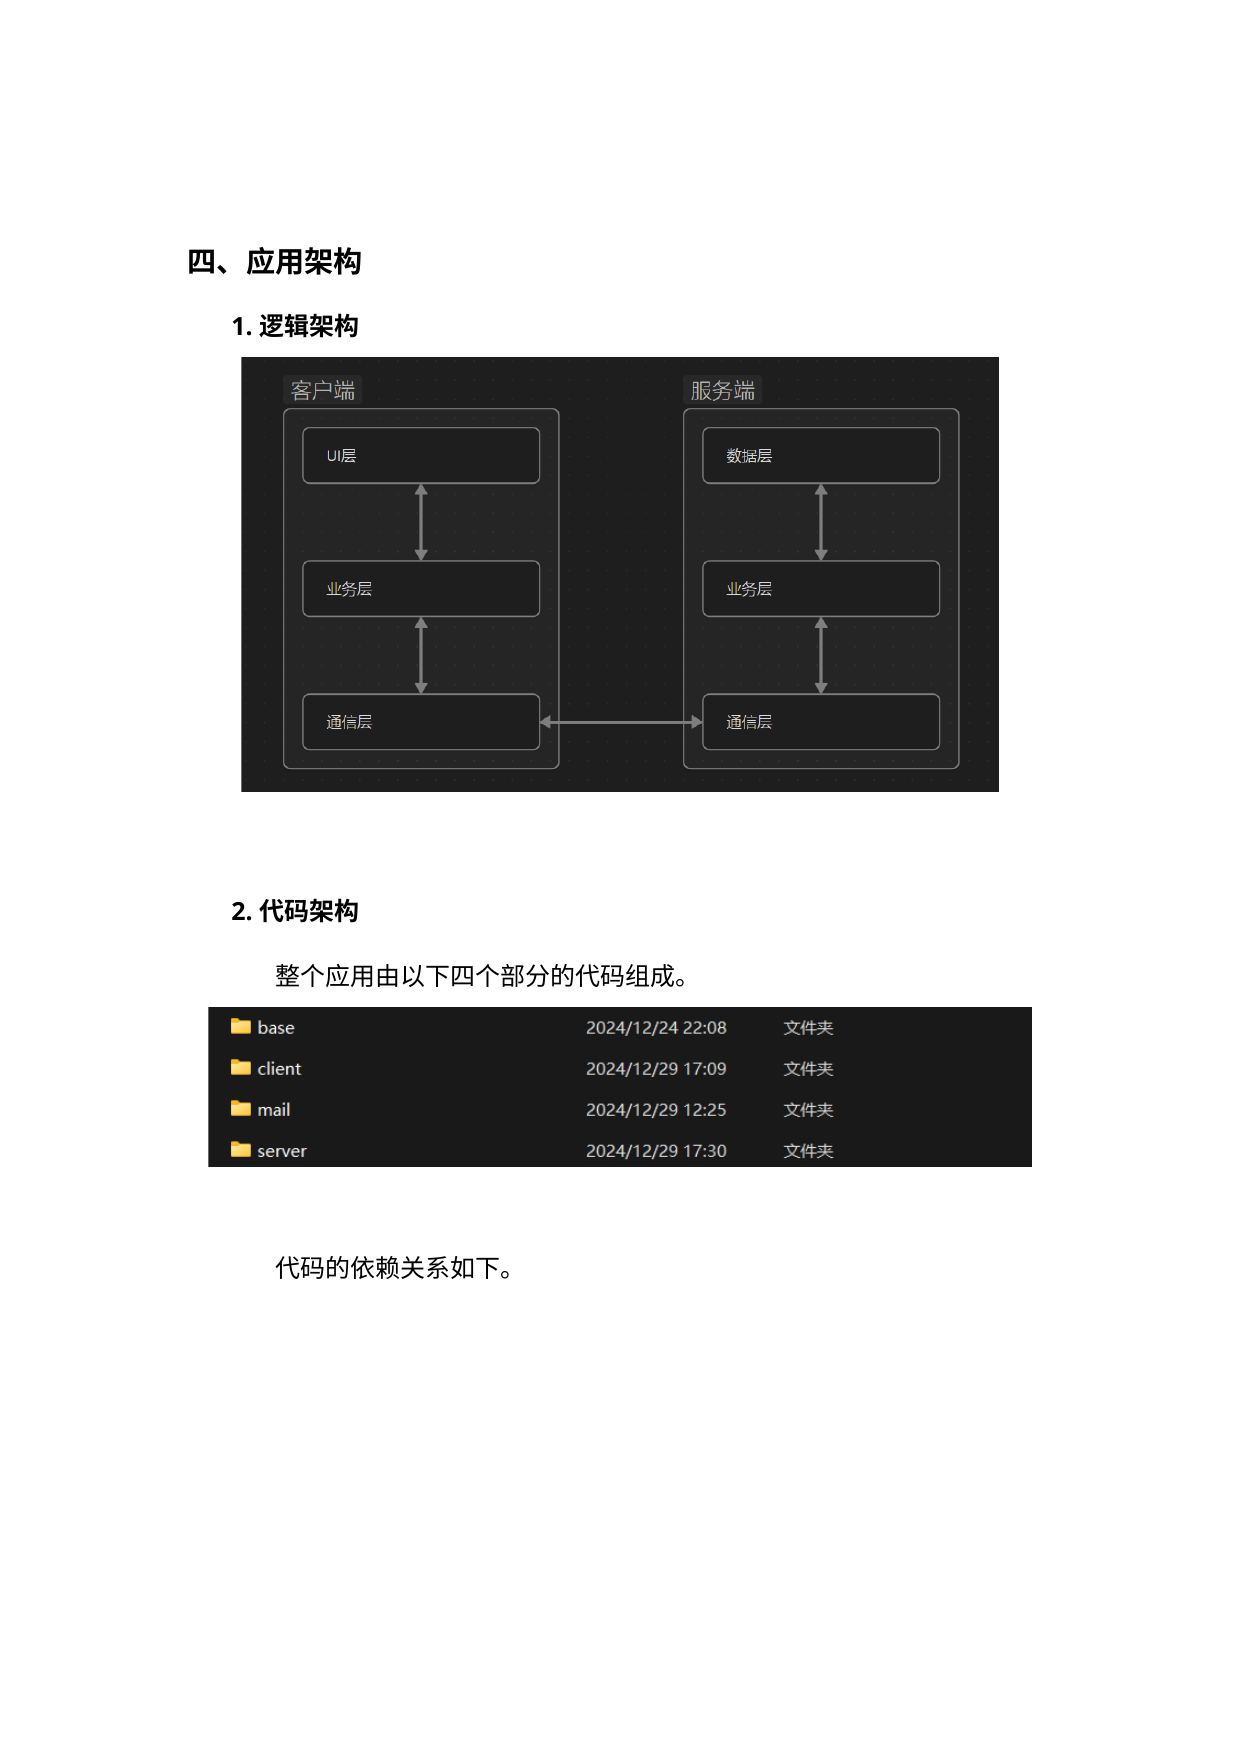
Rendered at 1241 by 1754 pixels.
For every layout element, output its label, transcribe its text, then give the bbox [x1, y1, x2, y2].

text 四、应用架构 [187, 227, 1053, 292]
text 代码的依赖关系如下。 [187, 1234, 1053, 1299]
text 整个应用由以下四个部分的代码组成。 [187, 942, 1053, 1007]
text 1. 逻辑架构 [187, 292, 1053, 357]
text 2. 代码架构 [187, 877, 1053, 942]
picture [208, 1007, 1032, 1167]
picture [241, 357, 999, 792]
